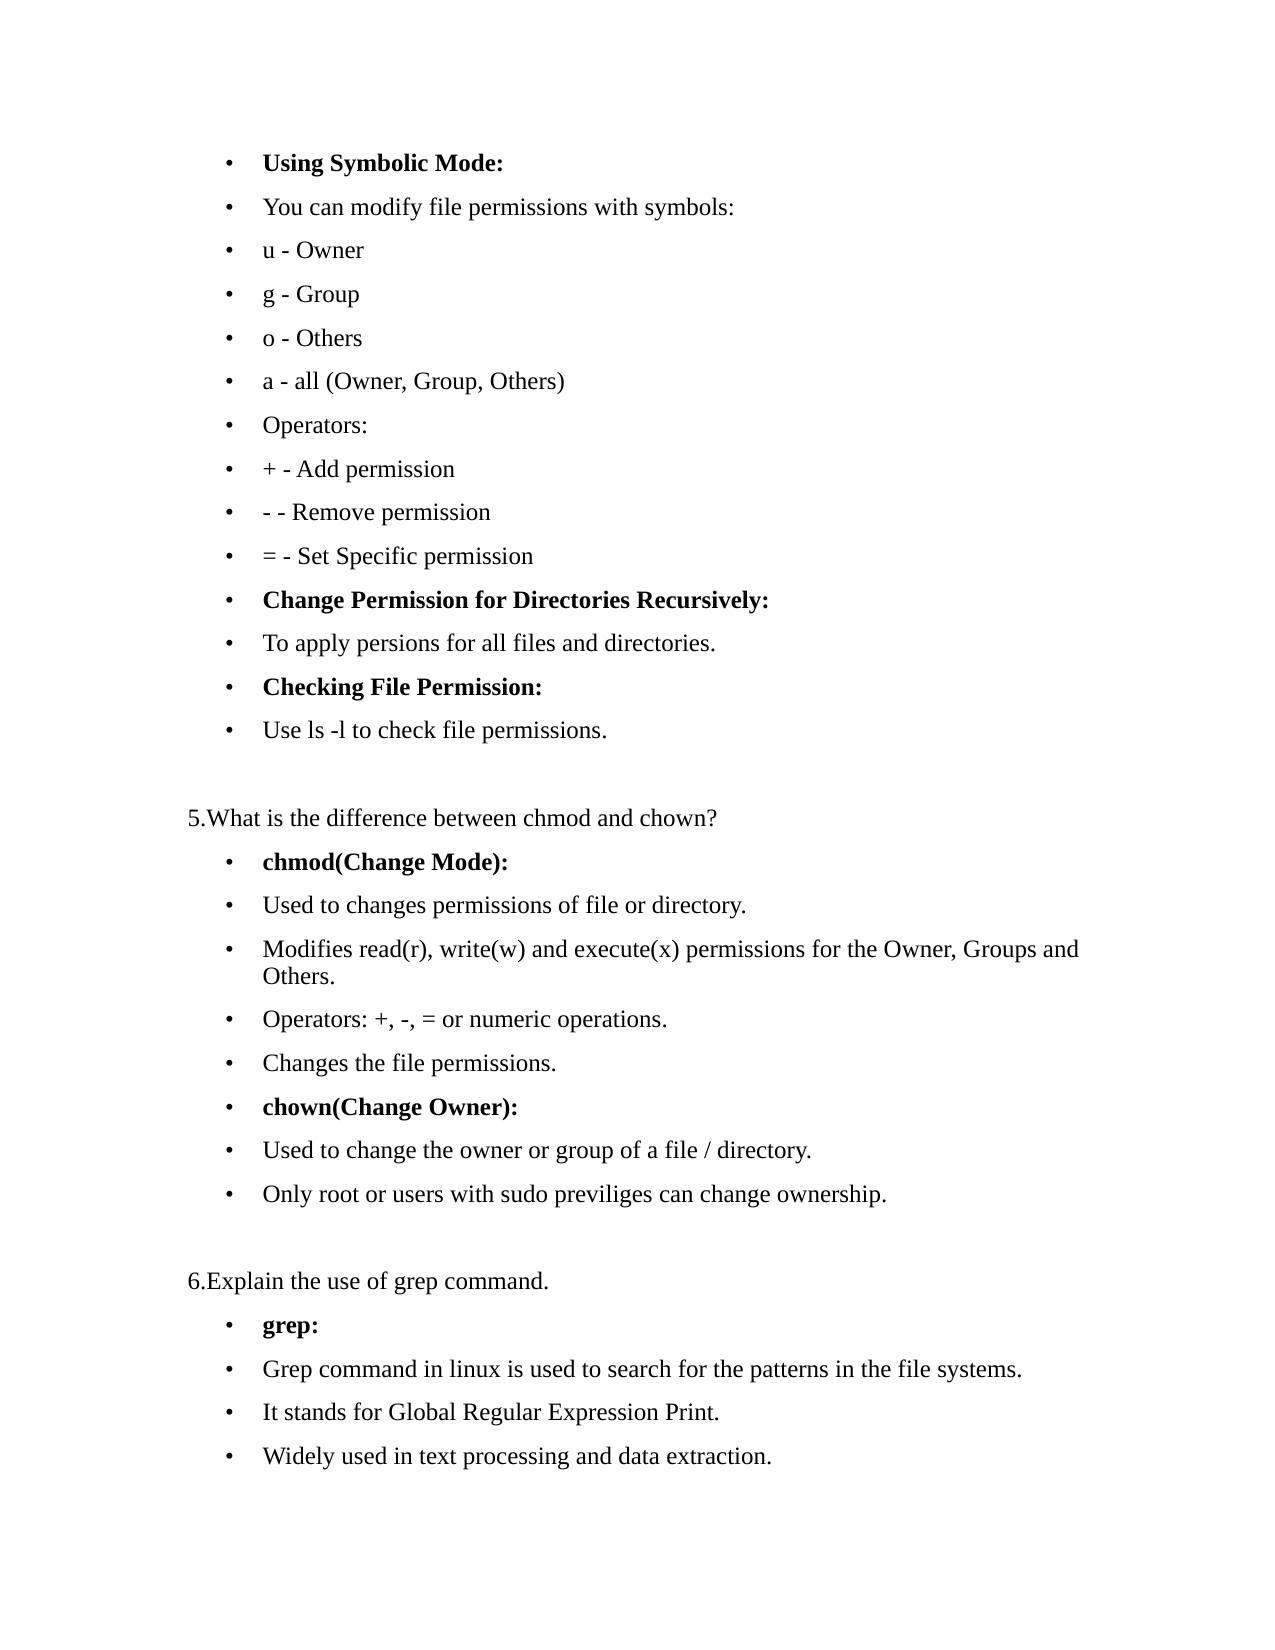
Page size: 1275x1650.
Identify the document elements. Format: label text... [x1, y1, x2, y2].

list o - Others [225, 324, 1125, 352]
list To apply persions for all files and directories. [225, 630, 1125, 657]
text 5.What is the difference between chmod and chown? [187, 805, 1125, 832]
list a - all (Owner, Group, Others) [225, 368, 1125, 395]
list chmod(Change Mode): [225, 848, 1125, 875]
list Checking File Permission: [225, 674, 1125, 701]
text 6.Explain the use of grep command. [187, 1268, 1125, 1295]
list = - Set Specific permission [225, 543, 1125, 570]
list u - Owner [225, 237, 1125, 264]
list Used to change the owner or group of a file / directory. [225, 1137, 1125, 1164]
list Use ls -l to check file permissions. [225, 717, 1125, 744]
list Used to changes permissions of file or directory. [225, 892, 1125, 919]
list Widely used in text processing and data extraction. [225, 1443, 1125, 1470]
list + - Add permission [225, 456, 1125, 482]
list Using Symbolic Mode: [225, 150, 1125, 177]
list Change Permission for Directories Recursively: [225, 586, 1125, 613]
list Grep command in linux is used to search for the patterns in the file systems. [225, 1355, 1125, 1382]
list grep: [225, 1312, 1125, 1339]
list Operators: [225, 412, 1125, 439]
list It stands for Global Regular Expression Print. [225, 1399, 1125, 1426]
list Changes the file permissions. [225, 1050, 1125, 1077]
list Operators: +, -, = or numeric operations. [225, 1006, 1125, 1033]
list Modifies read(r), write(w) and execute(x) permissions for the Owner, Groups and Others. [225, 936, 1125, 989]
list chown(Change Owner): [225, 1093, 1125, 1121]
list g - Group [225, 281, 1125, 308]
list You can modify file permissions with symbols: [225, 194, 1125, 221]
list - - Remove permission [225, 499, 1125, 526]
list Only root or users with sudo previliges can change ownership. [225, 1181, 1125, 1208]
